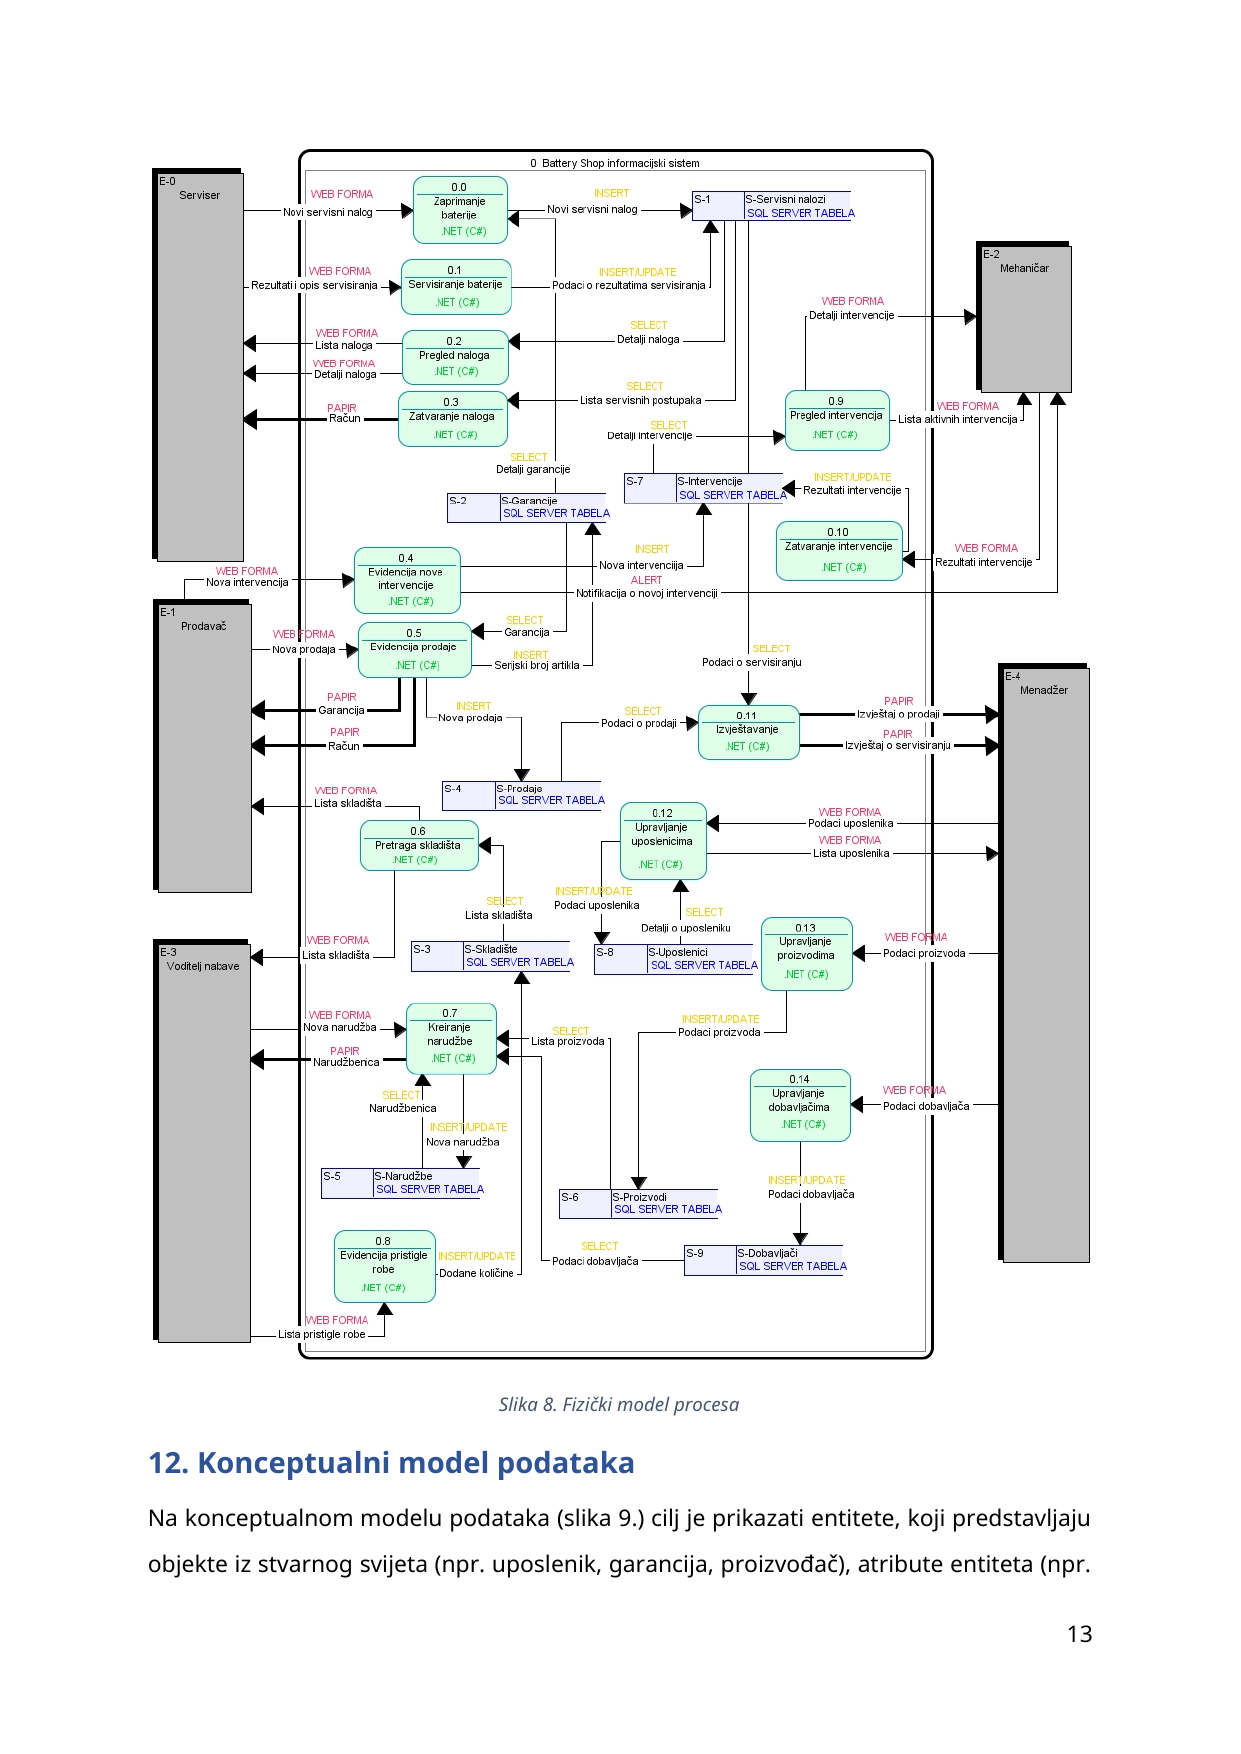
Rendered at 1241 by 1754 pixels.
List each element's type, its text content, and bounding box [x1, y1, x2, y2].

picture [149, 147, 1091, 1360]
subtitle 12. Konceptualni model podataka [148, 1442, 1093, 1482]
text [148, 1502, 1093, 1580]
text Slika 8. Fizički model procesa [148, 1392, 1093, 1417]
